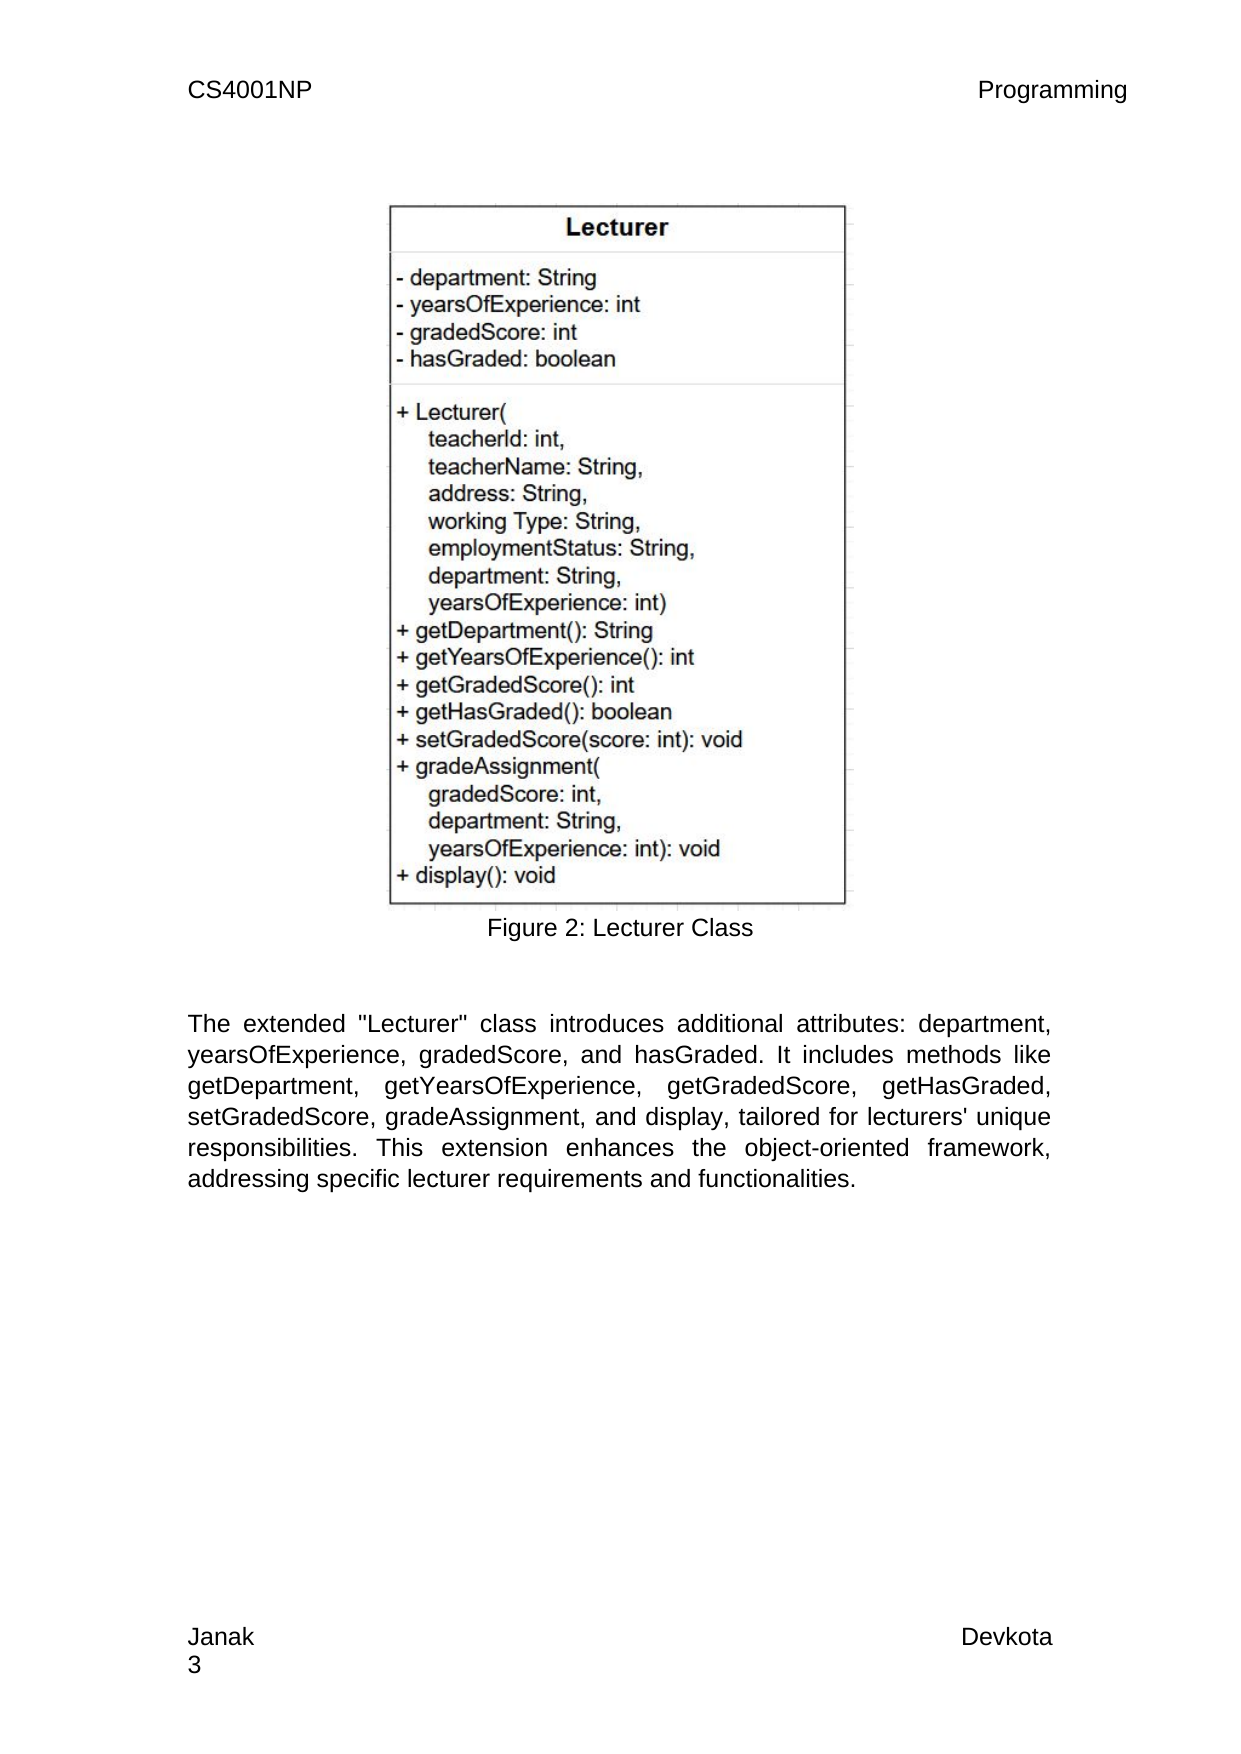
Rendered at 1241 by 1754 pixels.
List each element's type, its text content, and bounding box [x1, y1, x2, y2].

text The extended "Lecturer" class introduces additional attributes: department, yearsOfExperience, gradedScore, and hasGraded. It includes methods like getDepartment, getYearsOfExperience, getGradedScore, getHasGraded, setGradedScore, gradeAssignment, and display, tailored for lecturers' unique responsibilities. This extension enhances the object-oriented framework, addressing specific lecturer requirements and functionalities. [187, 1009, 1053, 1193]
picture [386, 203, 854, 911]
